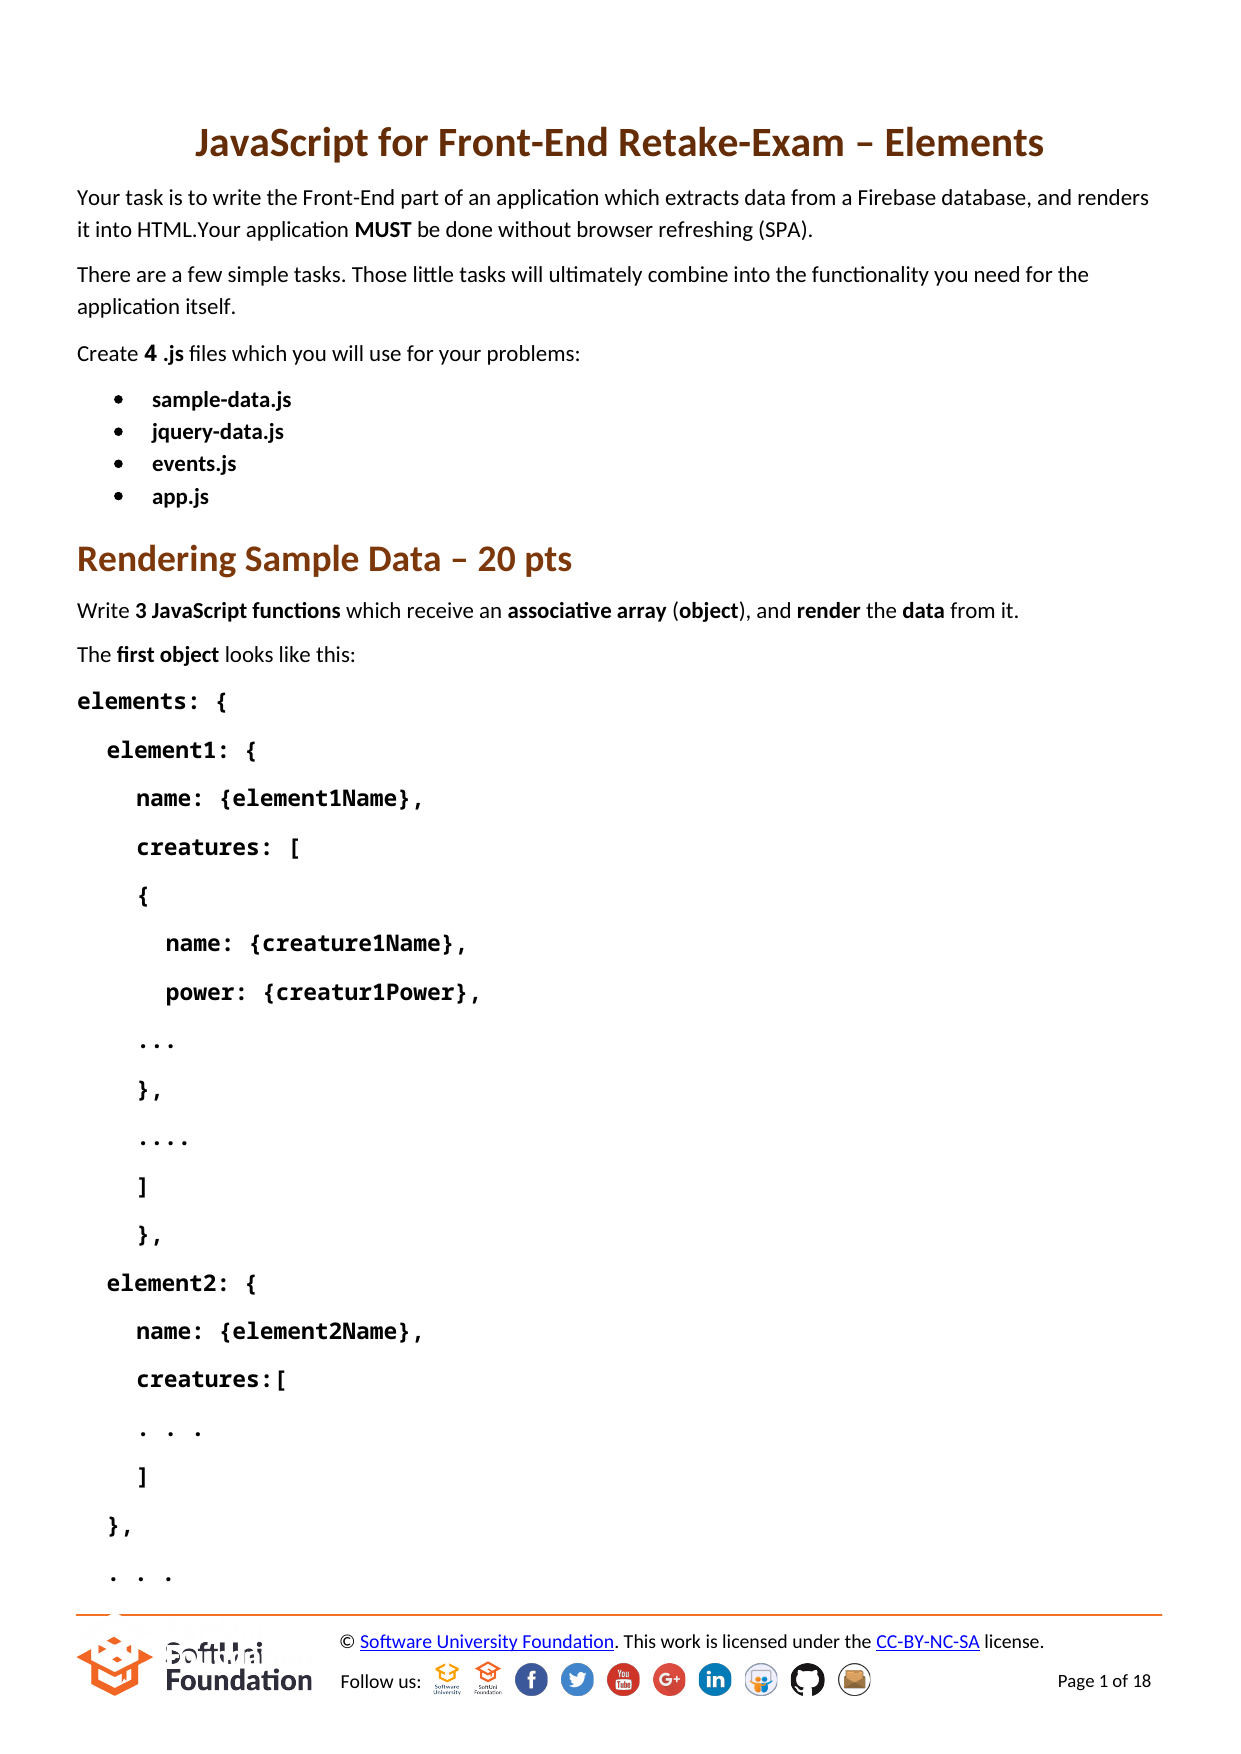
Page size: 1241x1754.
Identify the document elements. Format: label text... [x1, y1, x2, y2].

text power: {creatur1Power}, [106, 976, 1163, 1007]
text creatures:[ [106, 1363, 1163, 1394]
picture [722, 1686, 732, 1696]
text creatures: [ [106, 831, 1163, 862]
text Your task is to write the Front-End part of an application which extracts data from a Firebase database, and renders it into HTML.Your application MUST be done without browser refreshing (SPA). [77, 183, 1163, 243]
text name: {element1Name}, [106, 782, 1163, 813]
list events.js [114, 449, 1163, 478]
list sample-data.js [114, 385, 1163, 413]
picture [698, 1663, 708, 1673]
picture [698, 1686, 708, 1696]
text ] [106, 1169, 1163, 1201]
picture [515, 1663, 548, 1696]
text ] [106, 1460, 1163, 1491]
text . . . [77, 1557, 1163, 1588]
text name: {creature1Name}, [106, 927, 1163, 959]
subtitle Rendering Sample Data – 20 pts [77, 535, 1163, 581]
text The first object looks like this: [77, 641, 1163, 668]
picture [653, 1663, 686, 1696]
text }, [106, 1073, 1163, 1104]
picture [433, 1663, 461, 1696]
picture [713, 1677, 724, 1687]
picture [838, 1663, 871, 1696]
picture [76, 1612, 312, 1696]
text . . . [106, 1412, 1163, 1443]
picture [790, 1663, 825, 1696]
picture [561, 1663, 594, 1696]
text element2: { [77, 1266, 1163, 1298]
text name: {element2Name}, [106, 1315, 1163, 1346]
subtitle JavaScript for Front-End Retake-Exam – Elements [77, 116, 1163, 167]
text ... [106, 1024, 1163, 1056]
text element1: { [77, 734, 1163, 765]
text There are a few simple tasks. Those little tasks will ultimately combine into the functionality you need for the application itself. [77, 260, 1163, 320]
text { [106, 879, 1163, 910]
text .... [106, 1121, 1163, 1152]
text }, [106, 1218, 1163, 1249]
picture [474, 1661, 502, 1696]
list jquery-data.js [114, 417, 1163, 445]
picture [745, 1663, 778, 1696]
text elements: { [77, 685, 1163, 716]
picture [607, 1663, 640, 1696]
list app.js [114, 482, 1163, 510]
text Write 3 JavaScript functions which receive an associative array (object), and render the data from it. [77, 596, 1163, 624]
text Create 4 .js files which you will use for your problems: [77, 337, 1163, 368]
picture [722, 1663, 732, 1673]
text }, [106, 1509, 1163, 1540]
